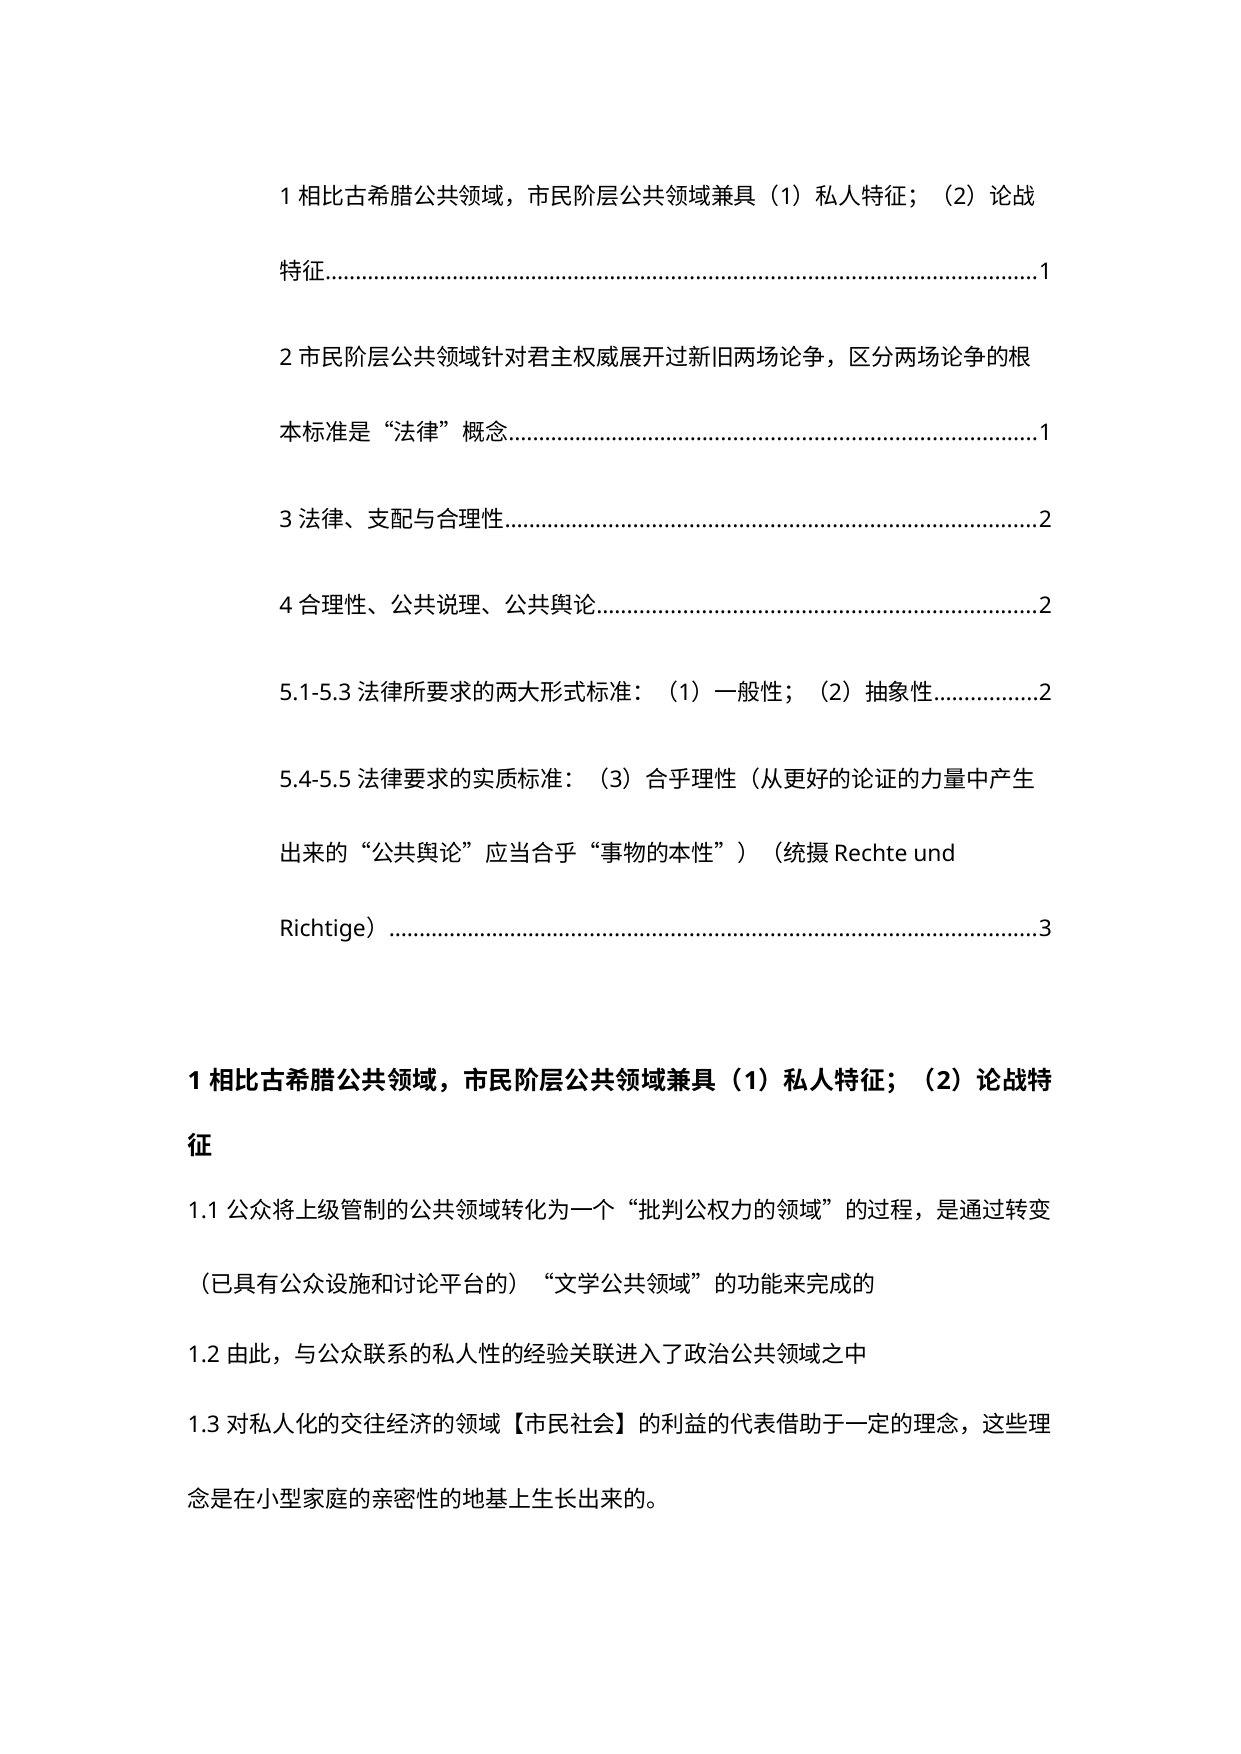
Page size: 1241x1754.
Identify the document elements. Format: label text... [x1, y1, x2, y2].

text 1 相比古希腊公共领域，市民阶层公共领域兼具（1）私人特征；（2）论战特征 1 [279, 162, 1053, 302]
text 3 法律、支配与合理性 2 [279, 485, 1053, 550]
text 5.4-5.5 法律要求的实质标准：（3）合乎理性（从更好的论证的力量中产生出来的“公共舆论”应当合乎“事物的本性”）（统摄Rechte und Richtige） 3 [279, 745, 1053, 959]
text 1 相比古希腊公共领域，市民阶层公共领域兼具（1）私人特征；（2）论战特征 [187, 1046, 1053, 1176]
text 2 市民阶层公共领域针对君主权威展开过新旧两场论争，区分两场论争的根本标准是“法律”概念 1 [279, 323, 1053, 463]
text 4 合理性、公共说理、公共舆论 2 [279, 571, 1053, 636]
text 1.1 公众将上级管制的公共领域转化为一个“批判公权力的领域”的过程，是通过转变（已具有公众设施和讨论平台的）“文学公共领域”的功能来完成的 [187, 1176, 1053, 1315]
text 5.1-5.3 法律所要求的两大形式标准：（1）一般性；（2）抽象性 2 [279, 658, 1053, 723]
text 1.3 对私人化的交往经济的领域【市民社会】的利益的代表借助于一定的理念，这些理念是在小型家庭的亲密性的地基上生长出来的。 [187, 1390, 1053, 1530]
text 1.2 由此，与公众联系的私人性的经验关联进入了政治公共领域之中 [187, 1320, 1053, 1385]
